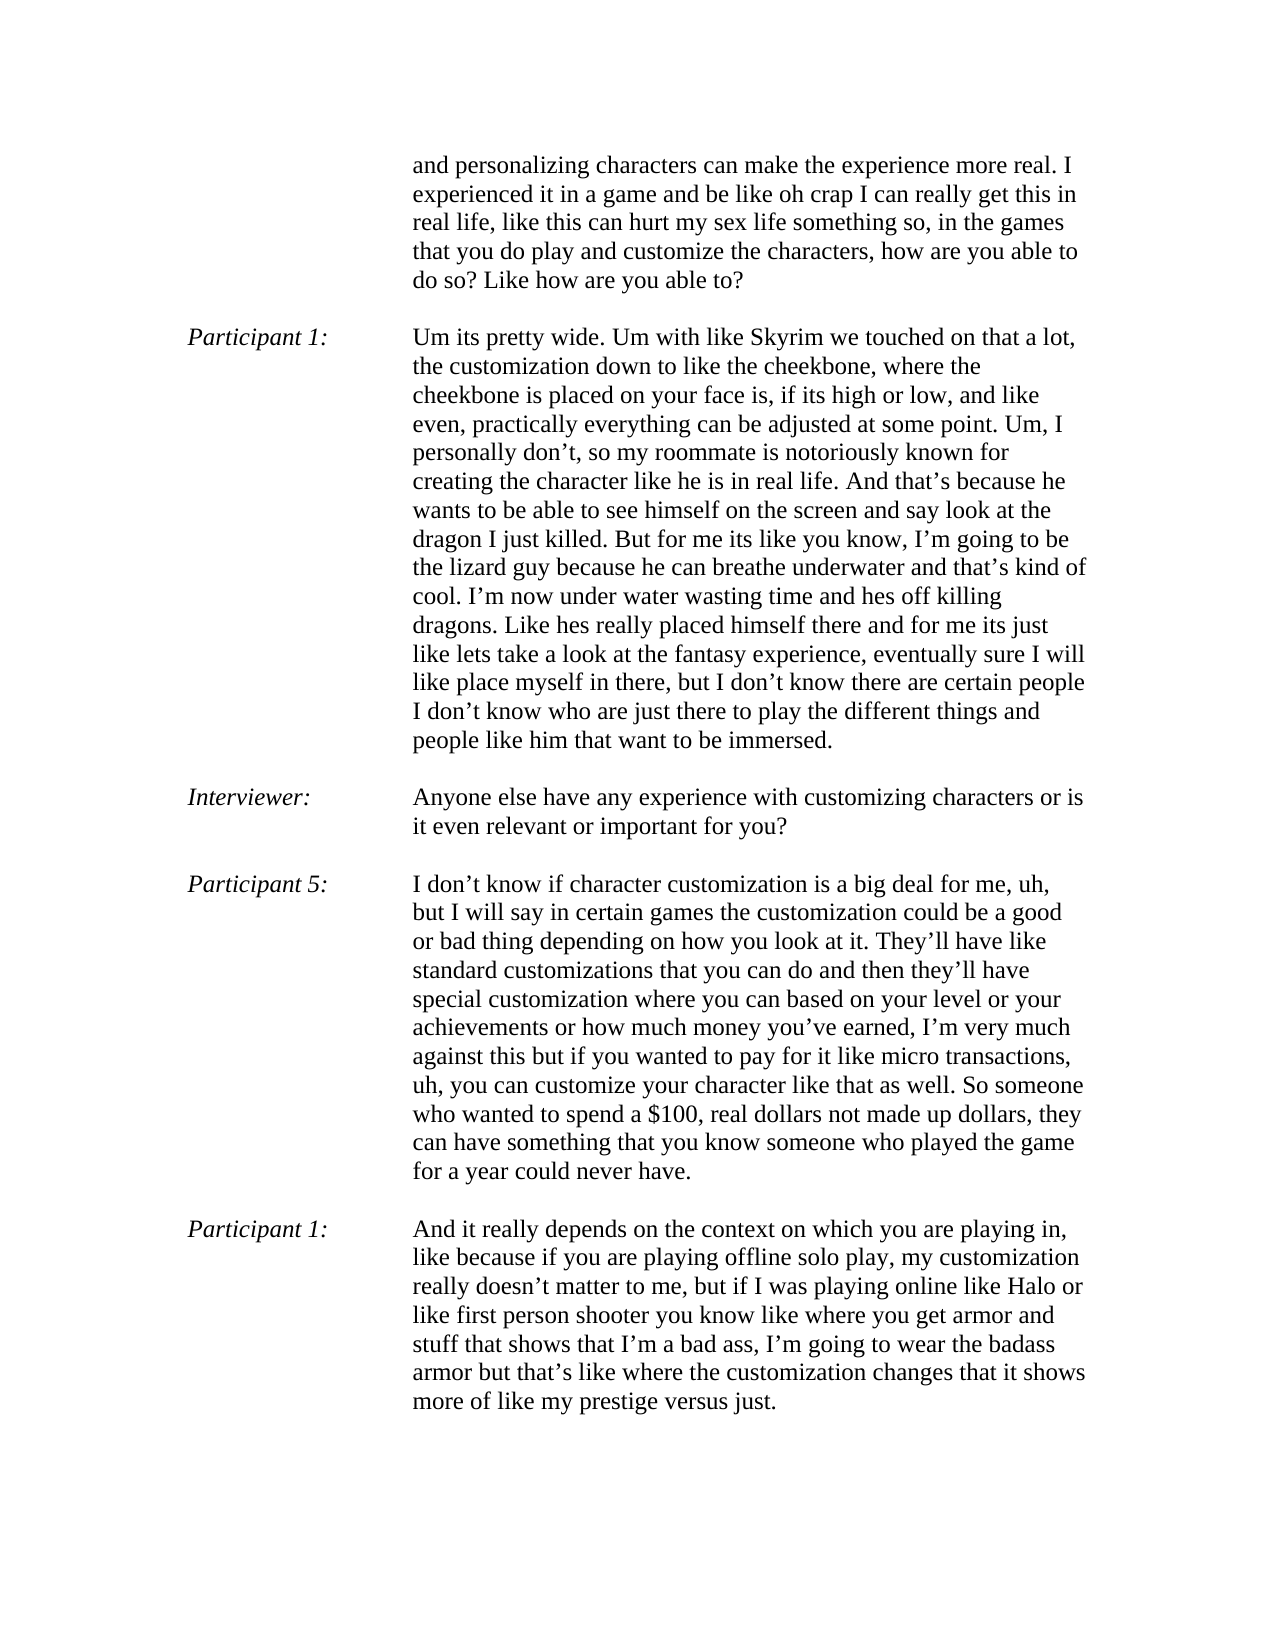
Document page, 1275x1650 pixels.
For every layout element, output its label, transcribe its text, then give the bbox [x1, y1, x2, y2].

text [187, 150, 1087, 294]
text Participant 1: And it really depends on the context on which you are playing in, like because if you are playing offline solo play, my customization really doesn’t matter to me, but if I was playing online like Halo or like first person shooter you know like where you get armor and stuff that shows that I’m a bad ass, I’m going to wear the badass armor but that’s like where the customization changes that it shows more of like my prestige versus just. [187, 1214, 1087, 1415]
text Interviewer: Anyone else have any experience with customizing characters or is it even relevant or important for you? [187, 782, 1087, 840]
text Participant 1: Um its pretty wide. Um with like Skyrim we touched on that a lot, the customization down to like the cheekbone, where the cheekbone is placed on your face is, if its high or low, and like even, practically everything can be adjusted at some point. Um, I personally don’t, so my roommate is notoriously known for creating the character like he is in real life. And that’s because he wants to be able to see himself on the screen and say look at the dragon I just killed. But for me its like you know, I’m going to be the lizard guy because he can breathe underwater and that’s kind of cool. I’m now under water wasting time and hes off killing dragons. Like hes really placed himself there and for me its just like lets take a look at the fantasy experience, eventually sure I will like place myself in there, but I don’t know there are certain people I don’t know who are just there to play the different things and people like him that want to be immersed. [187, 322, 1087, 754]
text Participant 5: I don’t know if character customization is a big deal for me, uh, but I will say in certain games the customization could be a good or bad thing depending on how you look at it. They’ll have like standard customizations that you can do and then they’ll have special customization where you can based on your level or your achievements or how much money you’ve earned, I’m very much against this but if you wanted to pay for it like micro transactions, uh, you can customize your character like that as well. So someone who wanted to spend a $100, real dollars not made up dollars, they can have something that you know someone who played the game for a year could never have. [187, 869, 1087, 1185]
